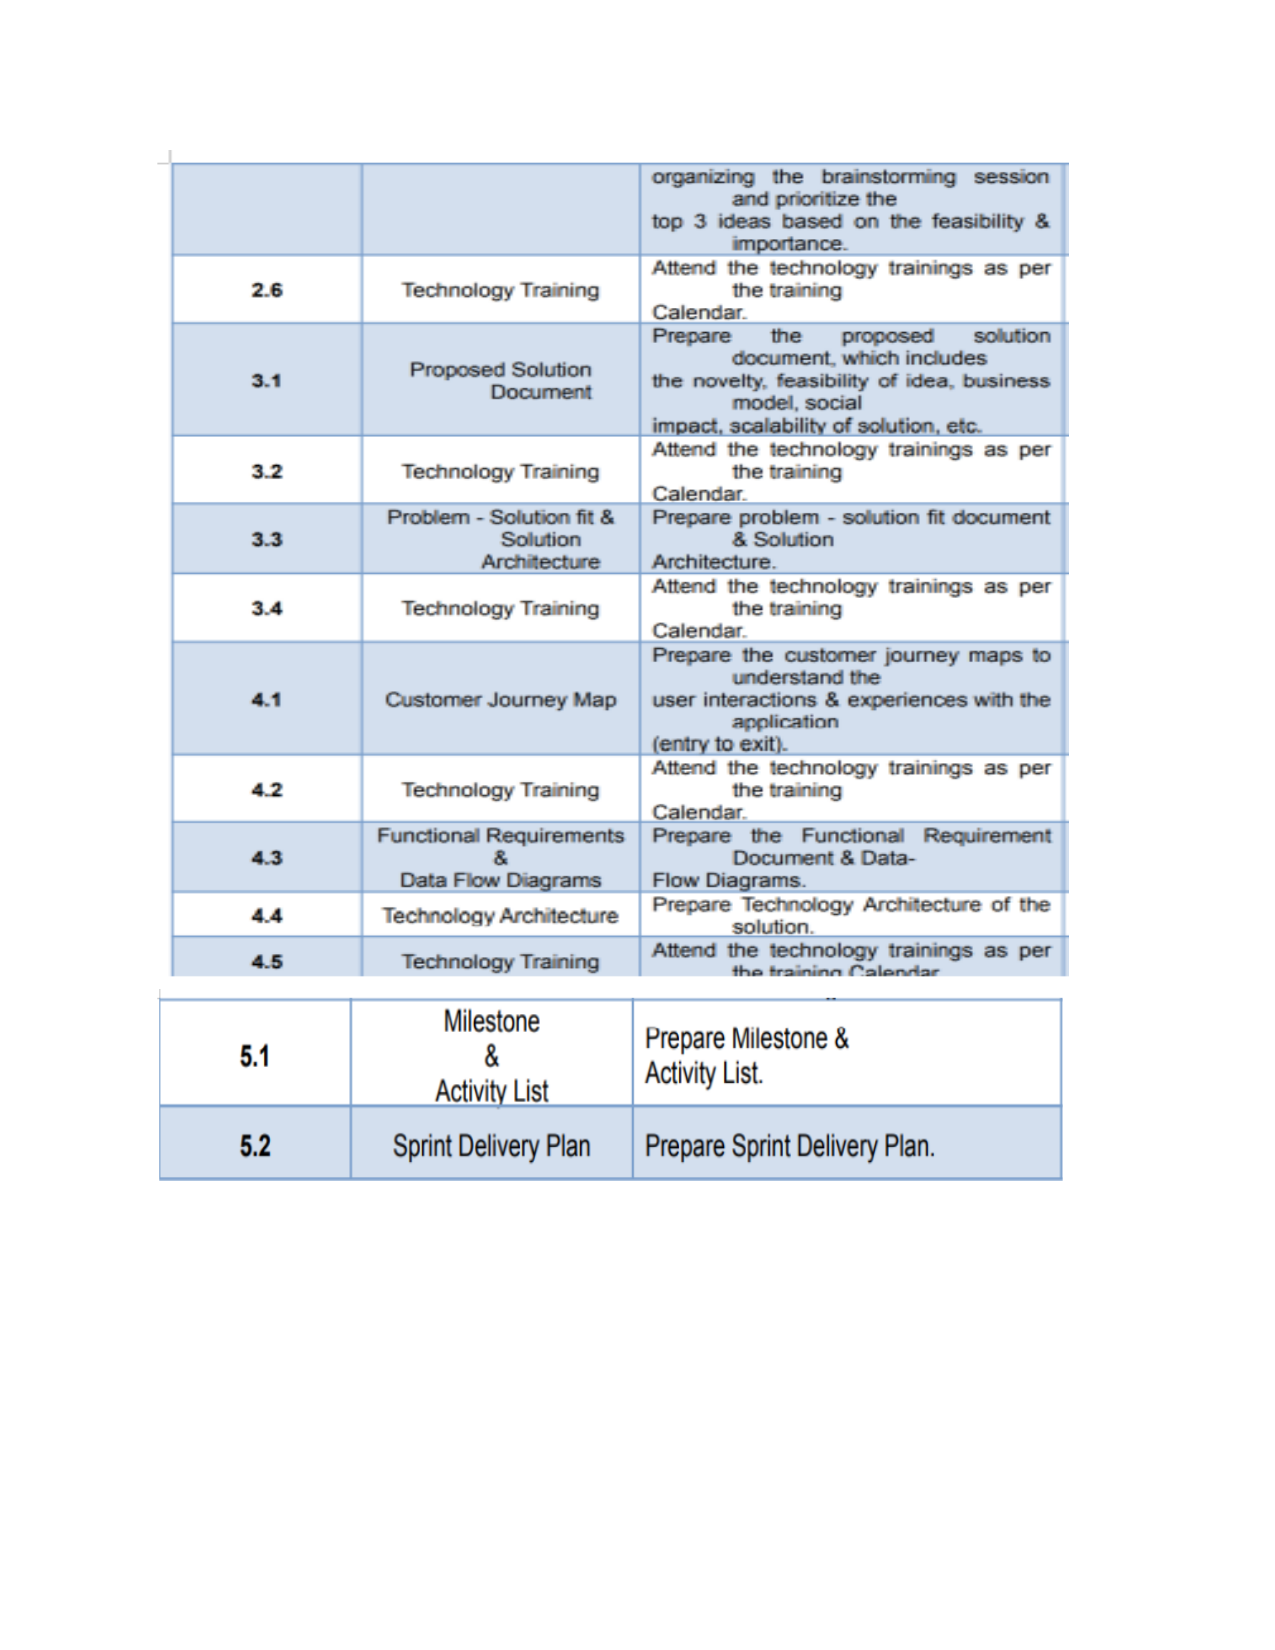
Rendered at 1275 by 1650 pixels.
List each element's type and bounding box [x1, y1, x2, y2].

picture [157, 150, 1069, 1181]
